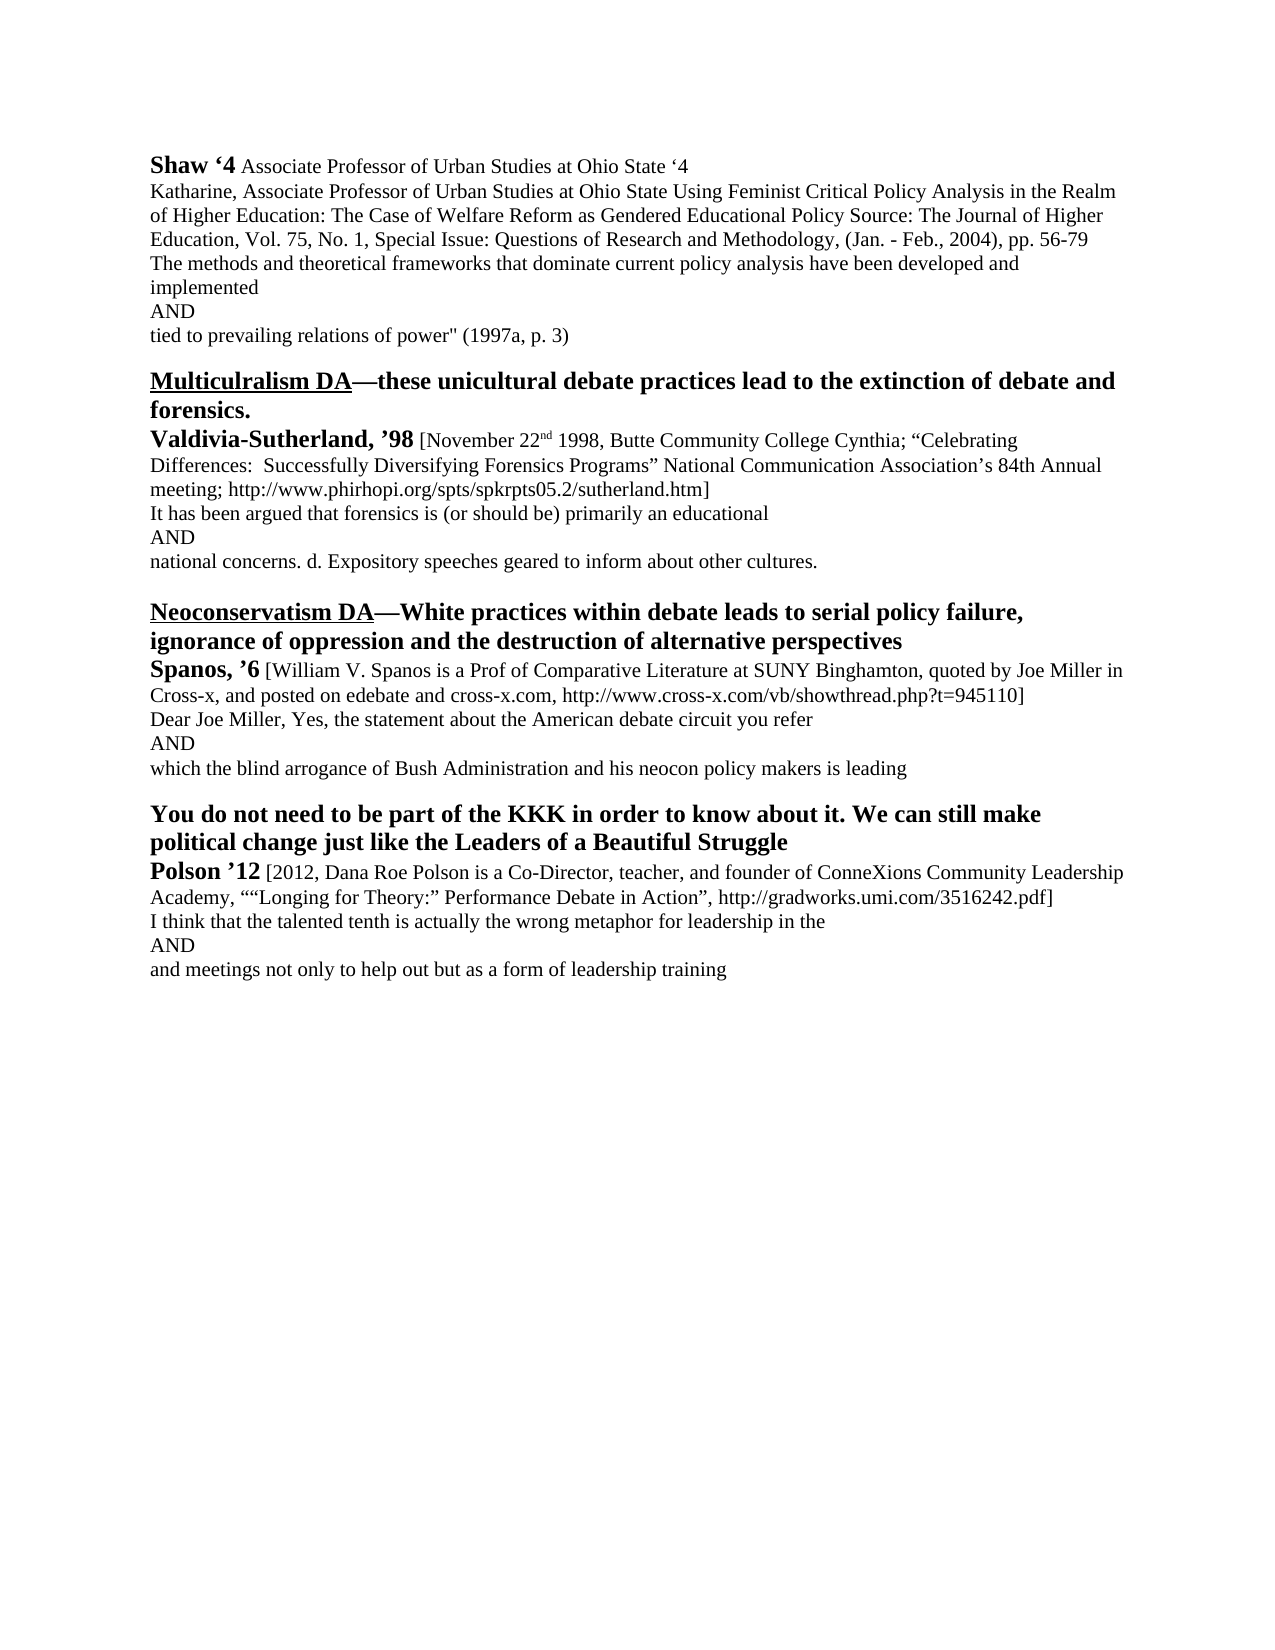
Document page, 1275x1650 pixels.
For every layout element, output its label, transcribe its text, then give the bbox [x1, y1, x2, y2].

text Valdivia-Sutherland, ’98 [November 22nd 1998, Butte Community College Cynthia; “Celebrating Differences: Successfully Diversifying Forensics Programs” National Communication Association’s 84th Annual meeting; http://www.phirhopi.org/spts/spkrpts05.2/sutherland.htm] [150, 424, 1125, 501]
text AND [150, 525, 1125, 549]
text national concerns. d. Expository speeches geared to inform about other cultures. [150, 549, 1125, 573]
text You do not need to be part of the KKK in order to know about it. We can still make political change just like the Leaders of a Beautiful Struggle [150, 799, 1125, 856]
text The methods and theoretical frameworks that dominate current policy analysis have been developed and implemented [150, 251, 1125, 299]
text AND [150, 299, 1125, 323]
text Dear Joe Miller, Yes, the statement about the American debate circuit you refer [150, 707, 1125, 731]
text Polson ’12 [2012, Dana Roe Polson is a Co-Director, teacher, and founder of ConneXions Community Leadership Academy, ““Longing for Theory:” Performance Debate in Action”, http://gradworks.umi.com/3516242.pdf] [150, 856, 1125, 909]
text Neoconservatism DA—White practices within debate leads to serial policy failure, ignorance of oppression and the destruction of alternative perspectives [150, 597, 1125, 654]
text tied to prevailing relations of power" (1997a, p. 3) [150, 323, 1125, 347]
text Katharine, Associate Professor of Urban Studies at Ohio State Using Feminist Critical Policy Analysis in the Realm of Higher Education: The Case of Welfare Reform as Gendered Educational Policy Source: The Journal of Higher Education, Vol. 75, No. 1, Special Issue: Questions of Research and Methodology, (Jan. - Feb., 2004), pp. 56-79 [150, 179, 1125, 251]
text Shaw ‘4 Associate Professor of Urban Studies at Ohio State ‘4 [150, 150, 1125, 179]
text AND [150, 933, 1125, 957]
text I think that the talented tenth is actually the wrong metaphor for leadership in the [150, 909, 1125, 933]
text Spanos, ’6 [William V. Spanos is a Prof of Comparative Literature at SUNY Binghamton, quoted by Joe Miller in Cross-x, and posted on edebate and cross-x.com, http://www.cross-x.com/vb/showthread.php?t=945110] [150, 654, 1125, 707]
text It has been argued that forensics is (or should be) primarily an educational [150, 501, 1125, 525]
text and meetings not only to help out but as a form of leadership training [150, 957, 1125, 981]
text AND [150, 731, 1125, 755]
text Multiculralism DA—these unicultural debate practices lead to the extinction of debate and forensics. [150, 366, 1125, 424]
text which the blind arrogance of Bush Administration and his neocon policy makers is leading [150, 755, 1125, 779]
